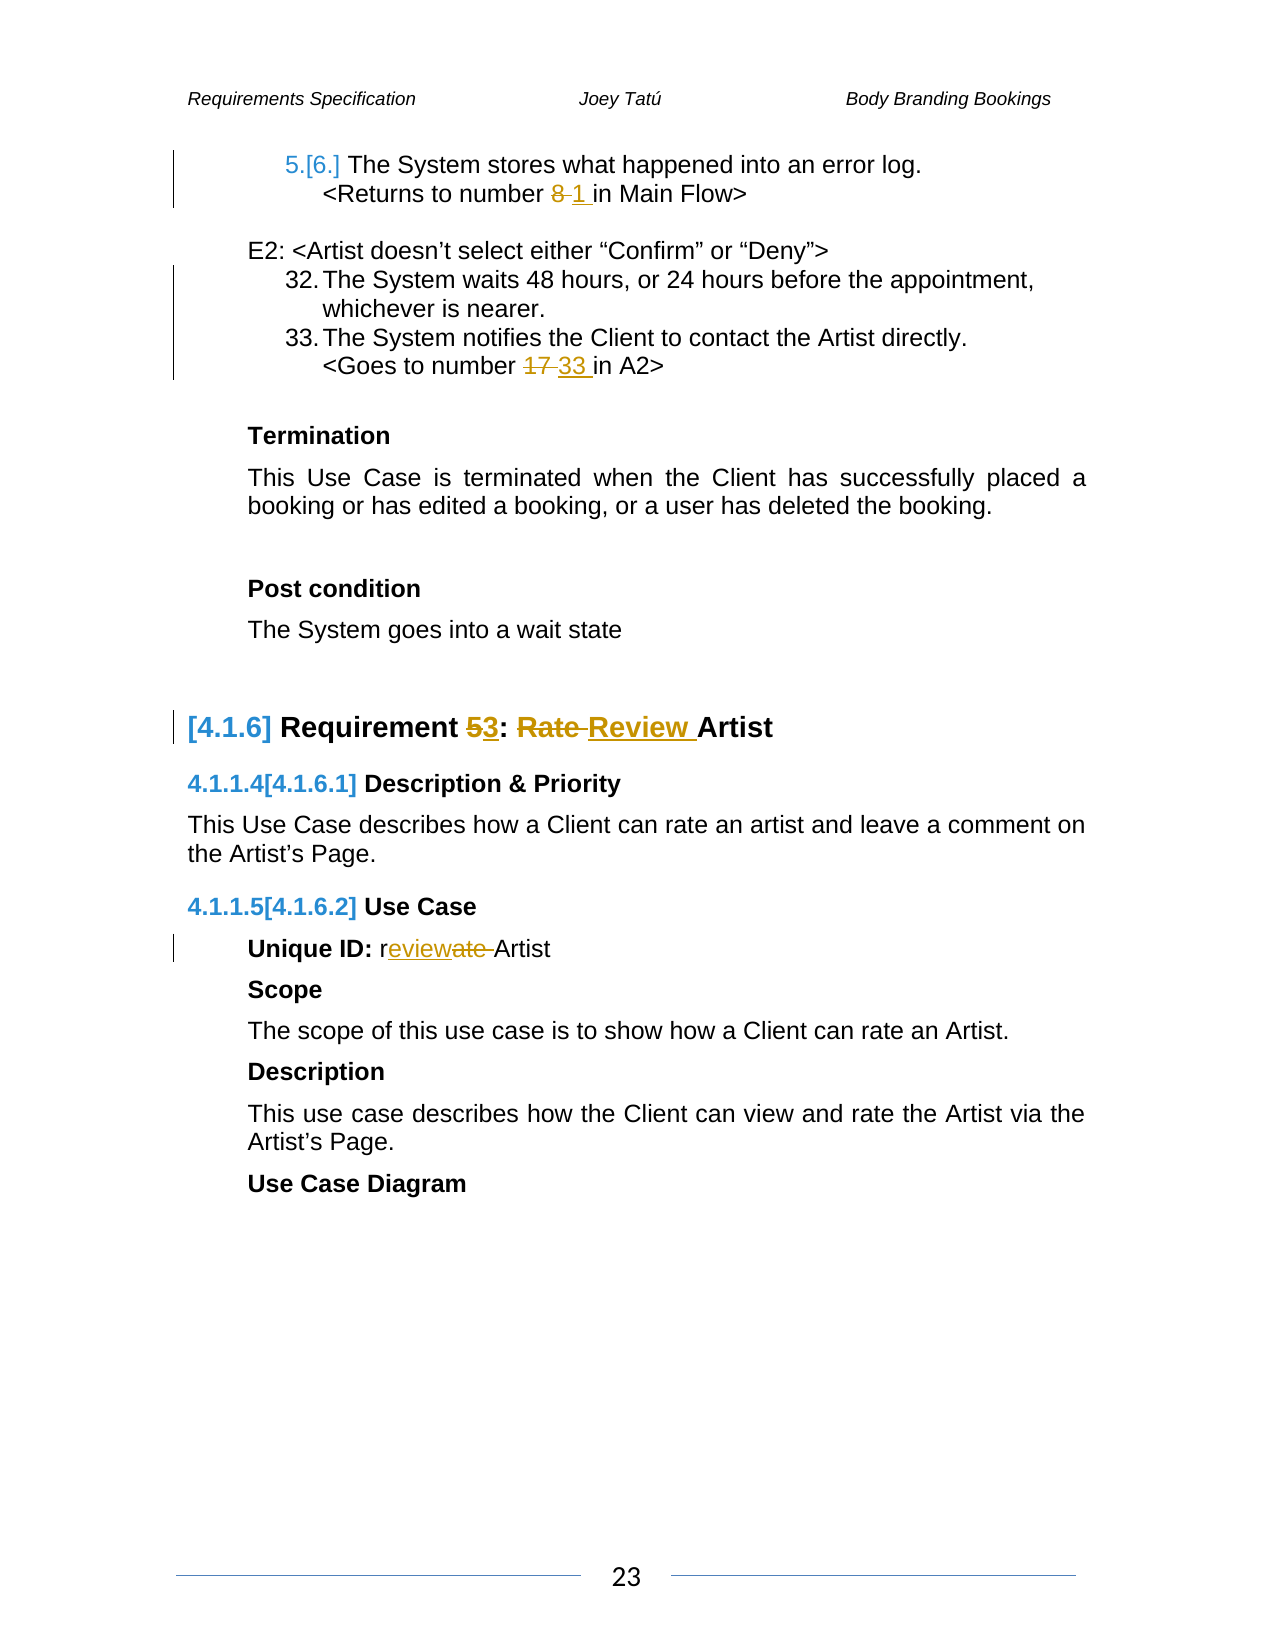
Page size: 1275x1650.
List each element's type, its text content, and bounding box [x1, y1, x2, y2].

text Post condition [247, 574, 1087, 602]
text This Use Case is terminated when the Client has successfully placed a booking or has edited a booking, or a user has deleted the booking. [247, 462, 1087, 520]
text Unique ID: rArtist [247, 933, 1087, 962]
list The System notifies the Client to contact the Artist directly. [285, 322, 1087, 351]
list The System waits 48 hours, or 24 hours before the appointment, whichever is nearer. [285, 265, 1087, 322]
text Use Case Diagram [247, 1168, 1087, 1197]
text Scope [247, 975, 1087, 1003]
text This Use Case describes how a Client can rate an artist and leave a comment on the Artist’s Page. [187, 810, 1087, 867]
text This use case describes how the Client can view and rate the Artist via the Artist’s Page. [247, 1098, 1087, 1156]
list E2: <Artist doesn’t select either “Confirm” or “Deny”> [247, 236, 1087, 265]
text The System goes into a wait state [247, 615, 1087, 644]
text Description [247, 1057, 1087, 1086]
subtitle Requirement : Artist [187, 710, 1087, 743]
text Termination [247, 421, 1087, 450]
list <Returns to number in Main Flow> [322, 179, 1087, 207]
list <Goes to number in A2> [322, 351, 1087, 380]
subtitle Description & Priority [187, 768, 1087, 797]
text The scope of this use case is to show how a Client can rate an Artist. [247, 1016, 1087, 1045]
list The System stores what happened into an error log. [285, 150, 1087, 179]
subtitle Use Case [187, 892, 1087, 921]
